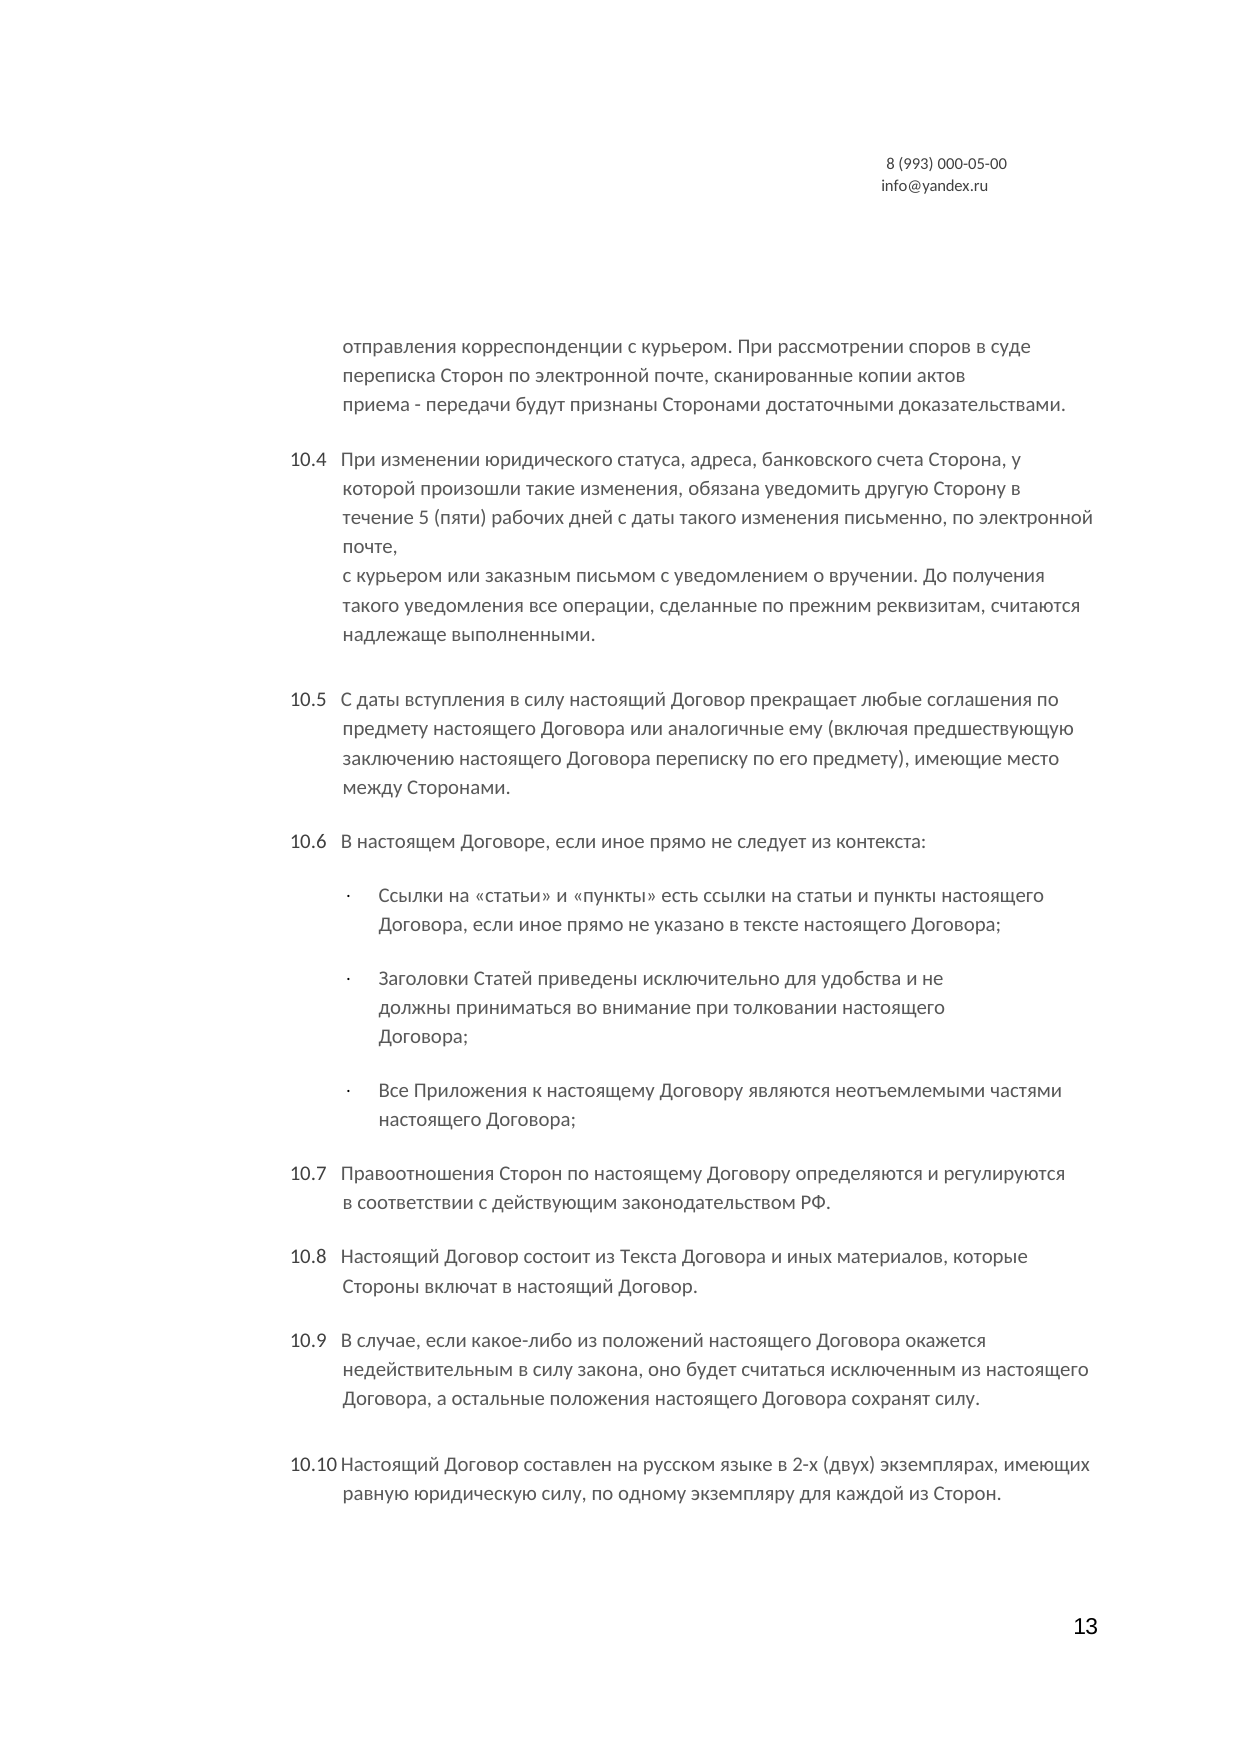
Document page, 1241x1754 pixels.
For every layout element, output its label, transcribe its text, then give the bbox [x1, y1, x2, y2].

text  Заголовки Статей приведены исключительно для удобства и не должны приниматься во внимание при толковании настоящего Договора; [342, 965, 1020, 1049]
list Правоотношения Сторон по настоящему Договору определяются и регулируются в соответствии с действующим законодательством РФ. [289, 1160, 1080, 1215]
text такого уведомления все операции, сделанные по прежним реквизитам, считаются надлежаще выполненными. [342, 592, 1087, 646]
text  Ссылки на «статьи» и «пункты» есть ссылки на статьи и пункты настоящего Договора, если иное прямо не указано в тексте настоящего Договора; [342, 882, 1044, 936]
list Настоящий Договор составлен на русском языке в 2-х (двух) экземплярах, имеющих равную юридическую силу, по одному экземпляру для каждой из Сторон. [289, 1451, 1091, 1505]
text  Все Приложения к настоящему Договору являются неотъемлемыми частями настоящего Договора; [342, 1077, 1062, 1132]
text переписка Сторон по электронной почте, сканированные копии актов [342, 362, 1100, 388]
text недействительным в силу закона, оно будет считаться исключенным из настоящего Договора, а остальные положения настоящего Договора сохранят силу. [342, 1356, 1123, 1411]
list При изменении юридического статуса, адреса, банковского счета Сторона, у которой произошли такие изменения, обязана уведомить другую Сторону в течение 5 (пяти) рабочих дней с даты такого изменения письменно, по электронной почте, [289, 446, 1096, 559]
list С даты вступления в силу настоящий Договор прекращает любые соглашения по предмету настоящего Договора или аналогичные ему (включая предшествующую заключению настоящего Договора переписку по его предмету), имеющие место между Сторонами. [289, 686, 1074, 799]
text с курьером или заказным письмом с уведомлением о вручении. До получения [342, 562, 1123, 588]
text приема - передачи будут признаны Сторонами достаточными доказательствами. [342, 392, 1100, 417]
list В случае, если какое-либо из положений настоящего Договора окажется [289, 1327, 1123, 1352]
list Настоящий Договор состоит из Текста Договора и иных материалов, которые Стороны включат в настоящий Договор. [289, 1244, 1028, 1298]
list В настоящем Договоре, если иное прямо не следует из контекста: [289, 828, 1123, 853]
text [342, 333, 1100, 359]
